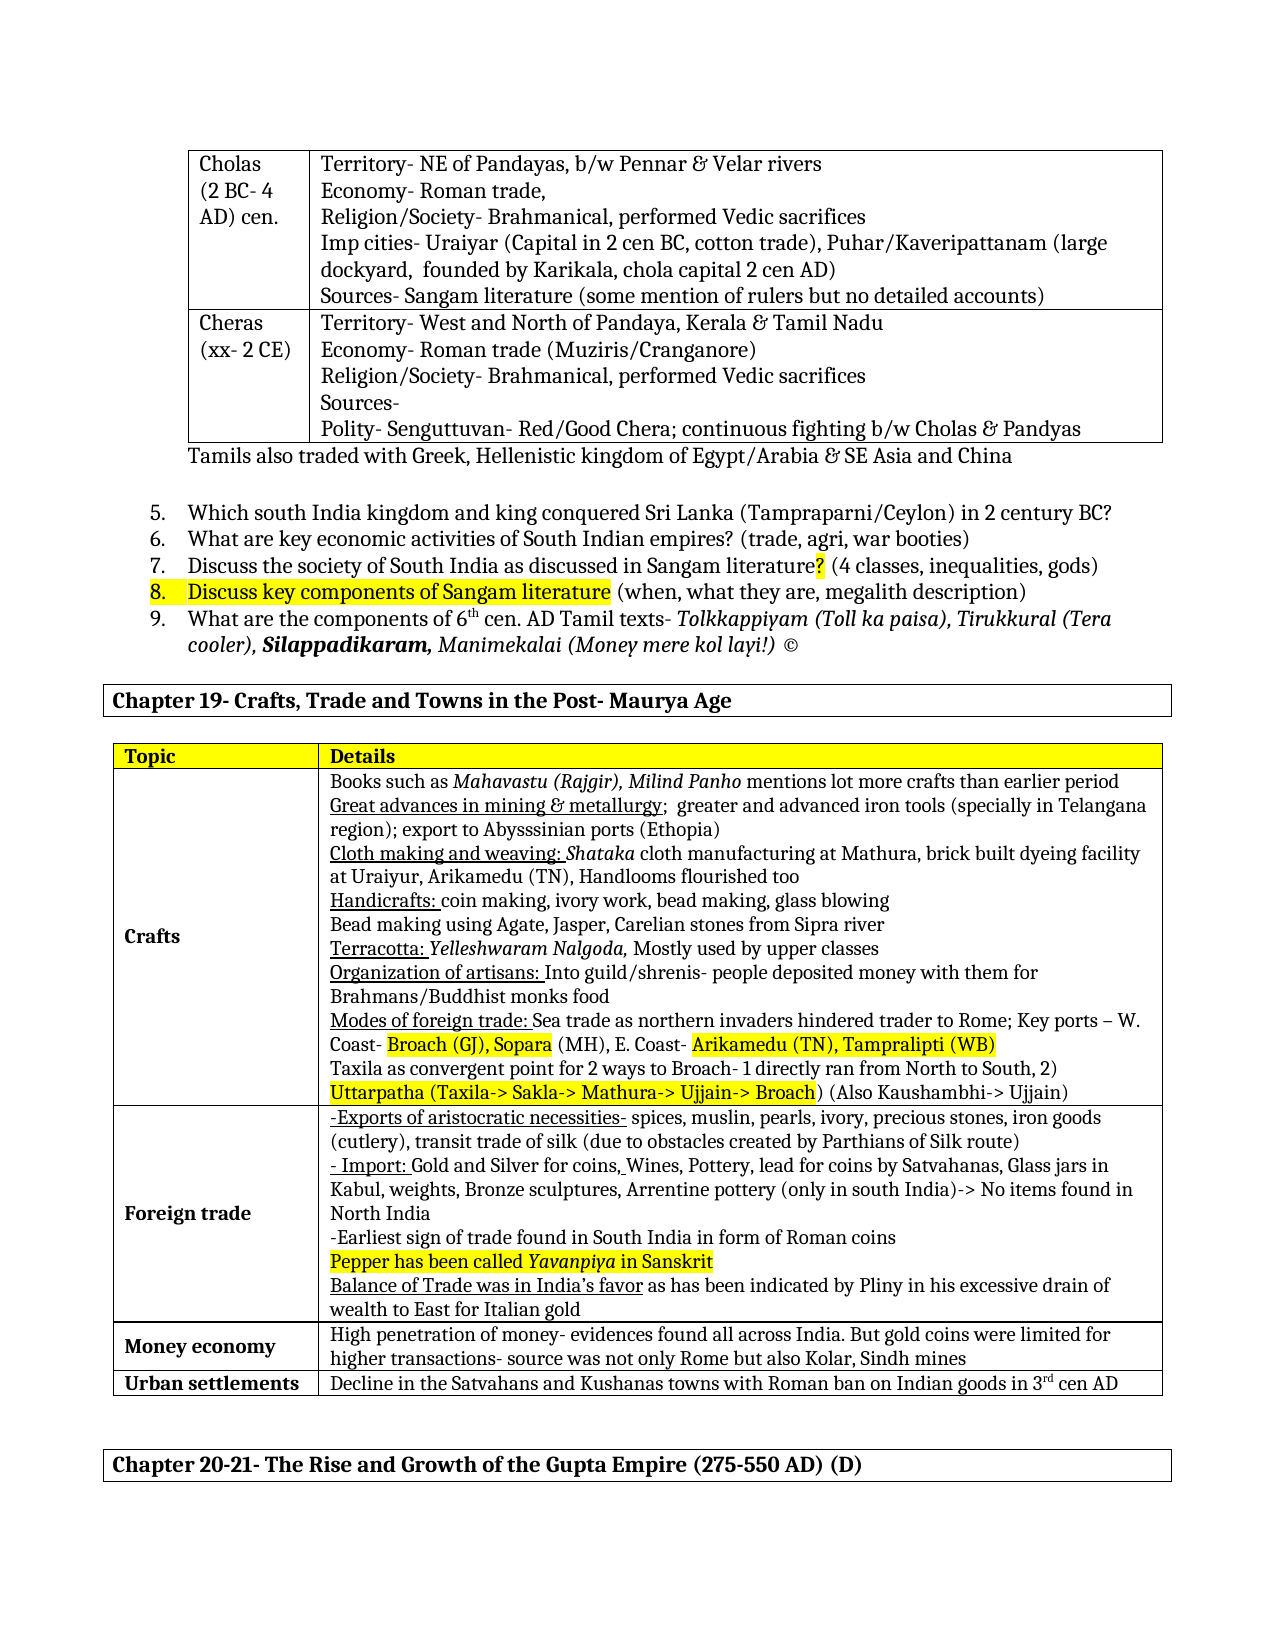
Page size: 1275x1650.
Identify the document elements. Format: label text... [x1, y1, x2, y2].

table_header Topic [114, 744, 318, 768]
table_cell Cheras (xx- 2 CE) [189, 310, 309, 442]
list Which south India kingdom and king conquered Sri Lanka (Tampraparni/Ceylon) in 2 century BC? [150, 500, 1162, 526]
list Discuss the society of South India as discussed in Sangam literature? (4 classes, inequalities, gods) [150, 553, 816, 579]
list What are key economic activities of South Indian empires? (trade, agri, war booties) [150, 526, 1162, 553]
table_cell Territory- West and North of Pandaya, Kerala & Tamil Nadu Economy- Roman trade (Muziris/Cranganore) Religion/Society- Brahmanical, performed Vedic sacrifices Sources- Polity- Senguttuvan- Red/Good Chera; continuous fighting b/w Cholas & Pandyas [310, 310, 1162, 442]
table_cell -Exports of aristocratic necessities- spices, muslin, pearls, ivory, precious stones, iron goods (cutlery), transit trade of silk (due to obstacles created by Parthians of Silk route) - Import: Gold and Silver for coins, Wines, Pottery, lead for coins by Satvahanas, Glass jars in Kabul, weights, Bronze sculptures, Arrentine pottery (only in south India)-> No items found in North India -Earliest sign of trade found in South India in form of Roman coins Pepper has been called Yavanpiya in Sanskrit Balance of Trade was in India’s favor as has been indicated by Pliny in his excessive drain of wealth to East for Italian gold [319, 1106, 1162, 1321]
table_cell Urban settlements [114, 1371, 318, 1395]
table_cell Foreign trade [114, 1106, 318, 1321]
table_cell Territory- NE of Pandayas, b/w Pennar & Velar rivers Economy- Roman trade, Religion/Society- Brahmanical, performed Vedic sacrifices Imp cities- Uraiyar (Capital in 2 cen BC, cotton trade), Puhar/Kaveripattanam (large dockyard, founded by Karikala, chola capital 2 cen AD) Sources- Sangam literature (some mention of rulers but no detailed accounts) [310, 151, 1162, 309]
text Chapter 19- Crafts, Trade and Towns in the Post- Maurya Age [104, 685, 1171, 716]
list Discuss the society of South India as discussed in Sangam literature? (4 classes, inequalities, gods) [825, 553, 1162, 579]
table_cell Crafts [114, 769, 318, 1105]
list What are the components of 6th cen. AD Tamil texts- Tolkkappiyam (Toll ka paisa), Tirukkural (Tera cooler), Silappadikaram, Manimekalai (Money mere kol layi!) © [150, 605, 1162, 658]
text Chapter 20-21- The Rise and Growth of the Gupta Empire (275-550 AD) (D) [104, 1450, 1171, 1481]
table_cell High penetration of money- evidences found all across India. But gold coins were limited for higher transactions- source was not only Rome but also Kolar, Sindh mines [319, 1323, 1162, 1370]
table_cell Cholas (2 BC- 4 AD) cen. [189, 151, 309, 309]
table_cell Books such as Mahavastu (Rajgir), Milind Panho mentions lot more crafts than earlier period Great advances in mining & metallurgy; greater and advanced iron tools (specially in Telangana region); export to Abysssinian ports (Ethopia) Cloth making and weaving: Shataka cloth manufacturing at Mathura, brick built dyeing facility at Uraiyur, Arikamedu (TN), Handlooms flourished too Handicrafts: coin making, ivory work, bead making, glass blowing Bead making using Agate, Jasper, Carelian stones from Sipra river Terracotta: Yelleshwaram Nalgoda, Mostly used by upper classes Organization of artisans: Into guild/shrenis- people deposited money with them for Brahmans/Buddhist monks food Modes of foreign trade: Sea trade as northern invaders hindered trader to Rome; Key ports – W. Coast- Broach (GJ), Sopara (MH), E. Coast- Arikamedu (TN), Tampralipti (WB) Taxila as convergent point for 2 ways to Broach- 1 directly ran from North to South, 2) Uttarpatha (Taxila-> Sakla-> Mathura-> Ujjain-> Broach) (Also Kaushambhi-> Ujjain) [319, 769, 1162, 1105]
table_cell Money economy [114, 1323, 318, 1370]
list Discuss key components of Sangam literature (when, what they are, megalith description) [611, 579, 1162, 605]
table_header Details [319, 744, 1162, 768]
table_cell Decline in the Satvahans and Kushanas towns with Roman ban on Indian goods in 3rd cen AD [319, 1371, 1162, 1395]
list Tamils also traded with Greek, Hellenistic kingdom of Egypt/Arabia & SE Asia and China [187, 443, 1162, 469]
